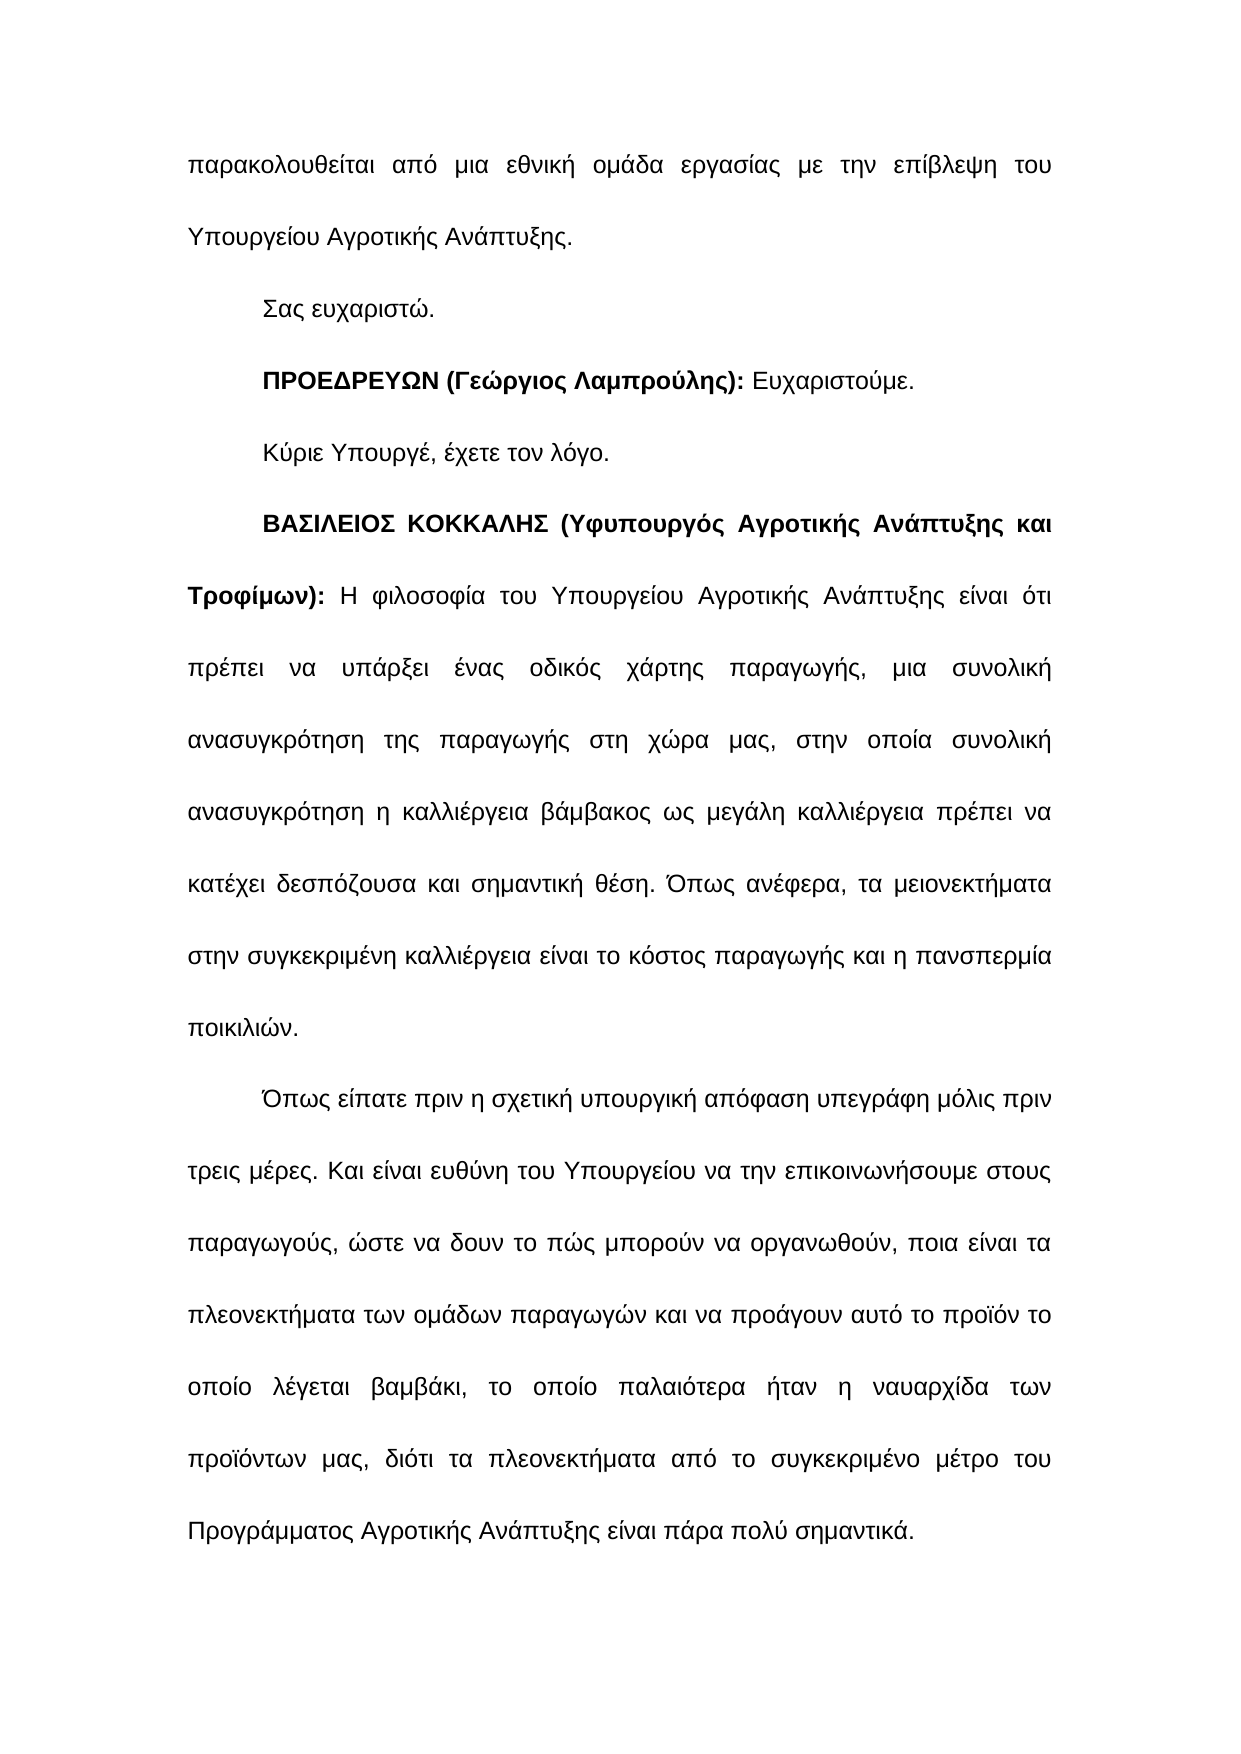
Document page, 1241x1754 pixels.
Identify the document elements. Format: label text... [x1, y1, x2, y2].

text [187, 150, 1053, 251]
text Κύριε Υπουργέ, έχετε τον λόγο. [187, 437, 1053, 466]
text Σας ευχαριστώ. [187, 294, 1053, 322]
text ΒΑΣΙΛΕΙΟΣ ΚΟΚΚΑΛΗΣ (Υφυπουργός Αγροτικής Ανάπτυξης και Τροφίμων): Η φιλοσοφία του Υπουργείου Αγροτικής Ανάπτυξης είναι ότι πρέπει να υπάρξει ένας οδικός χάρτης παραγωγής, μια συνολική ανασυγκρότηση της παραγωγής στη χώρα μας, στην οποία συνολική ανασυγκρότηση η καλλιέργεια βάμβακος ως μεγάλη καλλιέργεια πρέπει να κατέχει δεσπόζουσα και σημαντική θέση. Όπως ανέφερα, τα μειονεκτήματα στην συγκεκριμένη καλλιέργεια είναι το κόστος παραγωγής και η πανσπερμία ποικιλιών. [187, 509, 1053, 1041]
text ΠΡΟΕΔΡΕΥΩΝ (Γεώργιος Λαμπρούλης): Ευχαριστούμε. [187, 366, 1053, 394]
text Όπως είπατε πριν η σχετική υπουργική απόφαση υπεγράφη μόλις πριν τρεις μέρες. Και είναι ευθύνη του Υπουργείου να την επικοινωνήσουμε στους παραγωγούς, ώστε να δουν το πώς μπορούν να οργανωθούν, ποια είναι τα πλεονεκτήματα των ομάδων παραγωγών και να προάγουν αυτό το προϊόν το οποίο λέγεται βαμβάκι, το οποίο παλαιότερα ήταν η ναυαρχίδα των προϊόντων μας, διότι τα πλεονεκτήματα από το συγκεκριμένο μέτρο του Προγράμματος Αγροτικής Ανάπτυξης είναι πάρα πολύ σημαντικά. [187, 1084, 1053, 1544]
